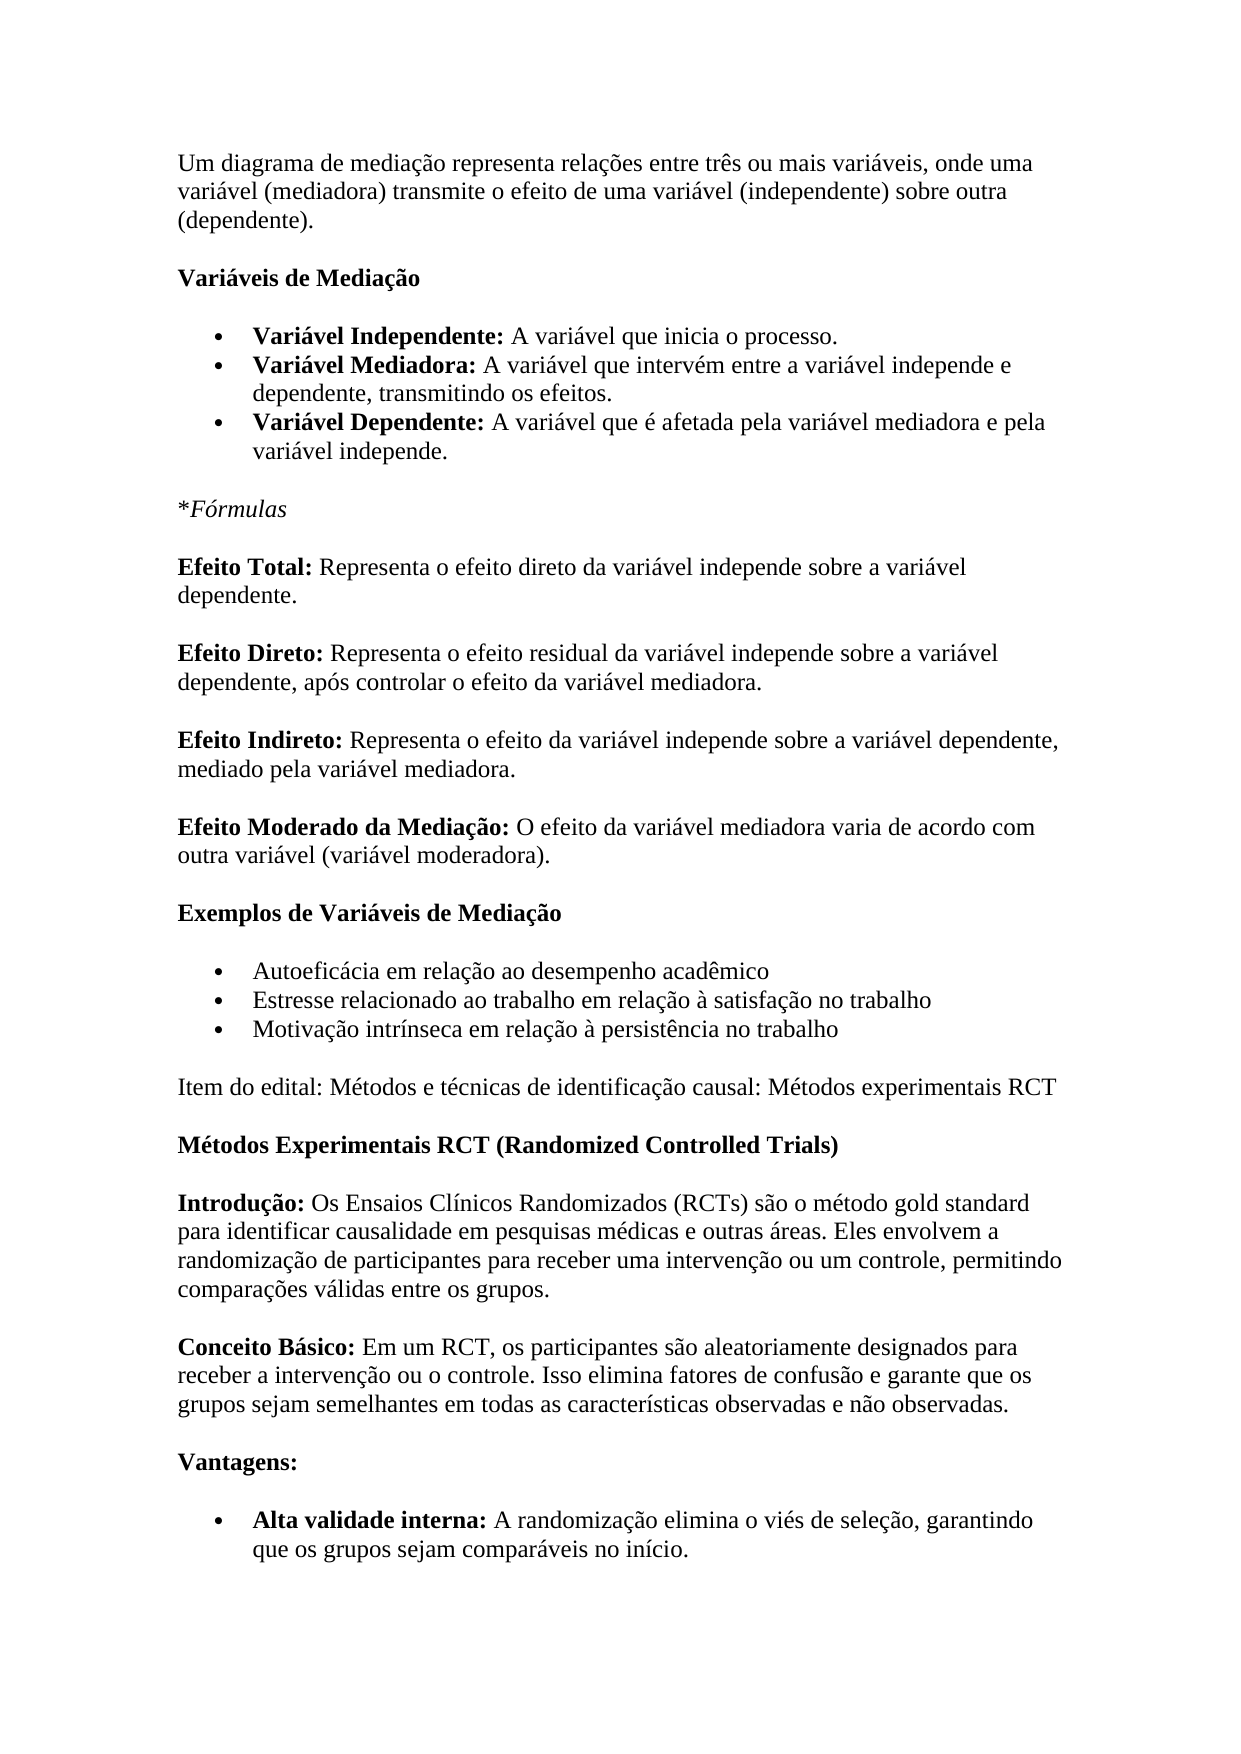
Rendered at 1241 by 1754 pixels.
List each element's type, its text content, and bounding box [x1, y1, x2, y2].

list Variável Mediadora: A variável que intervém entre a variável independe e dependente, transmitindo os efeitos. [215, 350, 1063, 407]
text Vantagens: [177, 1447, 1063, 1476]
text Efeito Direto: Representa o efeito residual da variável independe sobre a variável dependente, após controlar o efeito da variável mediadora. [177, 638, 1063, 696]
list Variável Dependente: A variável que é afetada pela variável mediadora e pela variável independe. [215, 407, 1063, 465]
text Exemplos de Variáveis de Mediação [177, 898, 1063, 927]
list Estresse relacionado ao trabalho em relação à satisfação no trabalho [215, 985, 1063, 1014]
text Efeito Moderado da Mediação: O efeito da variável mediadora varia de acordo com outra variável (variável moderadora). [177, 812, 1063, 869]
text Conceito Básico: Em um RCT, os participantes são aleatoriamente designados para receber a intervenção ou o controle. Isso elimina fatores de confusão e garante que os grupos sejam semelhantes em todas as características observadas e não observadas. [177, 1332, 1063, 1418]
list Variável Independente: A variável que inicia o processo. [215, 321, 1063, 350]
list Autoeficácia em relação ao desempenho acadêmico [215, 956, 1063, 985]
text Métodos Experimentais RCT (Randomized Controlled Trials) [177, 1130, 1063, 1158]
list Alta validade interna: A randomização elimina o viés de seleção, garantindo que os grupos sejam comparáveis no início. [215, 1505, 1063, 1563]
text Efeito Indireto: Representa o efeito da variável independe sobre a variável dependente, mediado pela variável mediadora. [177, 725, 1063, 783]
list Motivação intrínseca em relação à persistência no trabalho [215, 1014, 1063, 1043]
text Um diagrama de mediação representa relações entre três ou mais variáveis, onde uma variável (mediadora) transmite o efeito de uma variável (independente) sobre outra (dependente). [177, 148, 1063, 234]
text Efeito Total: Representa o efeito direto da variável independe sobre a variável dependente. [177, 552, 1063, 609]
text Variáveis de Mediação [177, 263, 1063, 292]
text Item do edital: Métodos e técnicas de identificação causal: Métodos experimentais RCT [177, 1072, 1063, 1101]
text *Fórmulas [177, 494, 1063, 523]
text Introdução: Os Ensaios Clínicos Randomizados (RCTs) são o método gold standard para identificar causalidade em pesquisas médicas e outras áreas. Eles envolvem a randomização de participantes para receber uma intervenção ou um controle, permitindo comparações válidas entre os grupos. [177, 1188, 1063, 1303]
